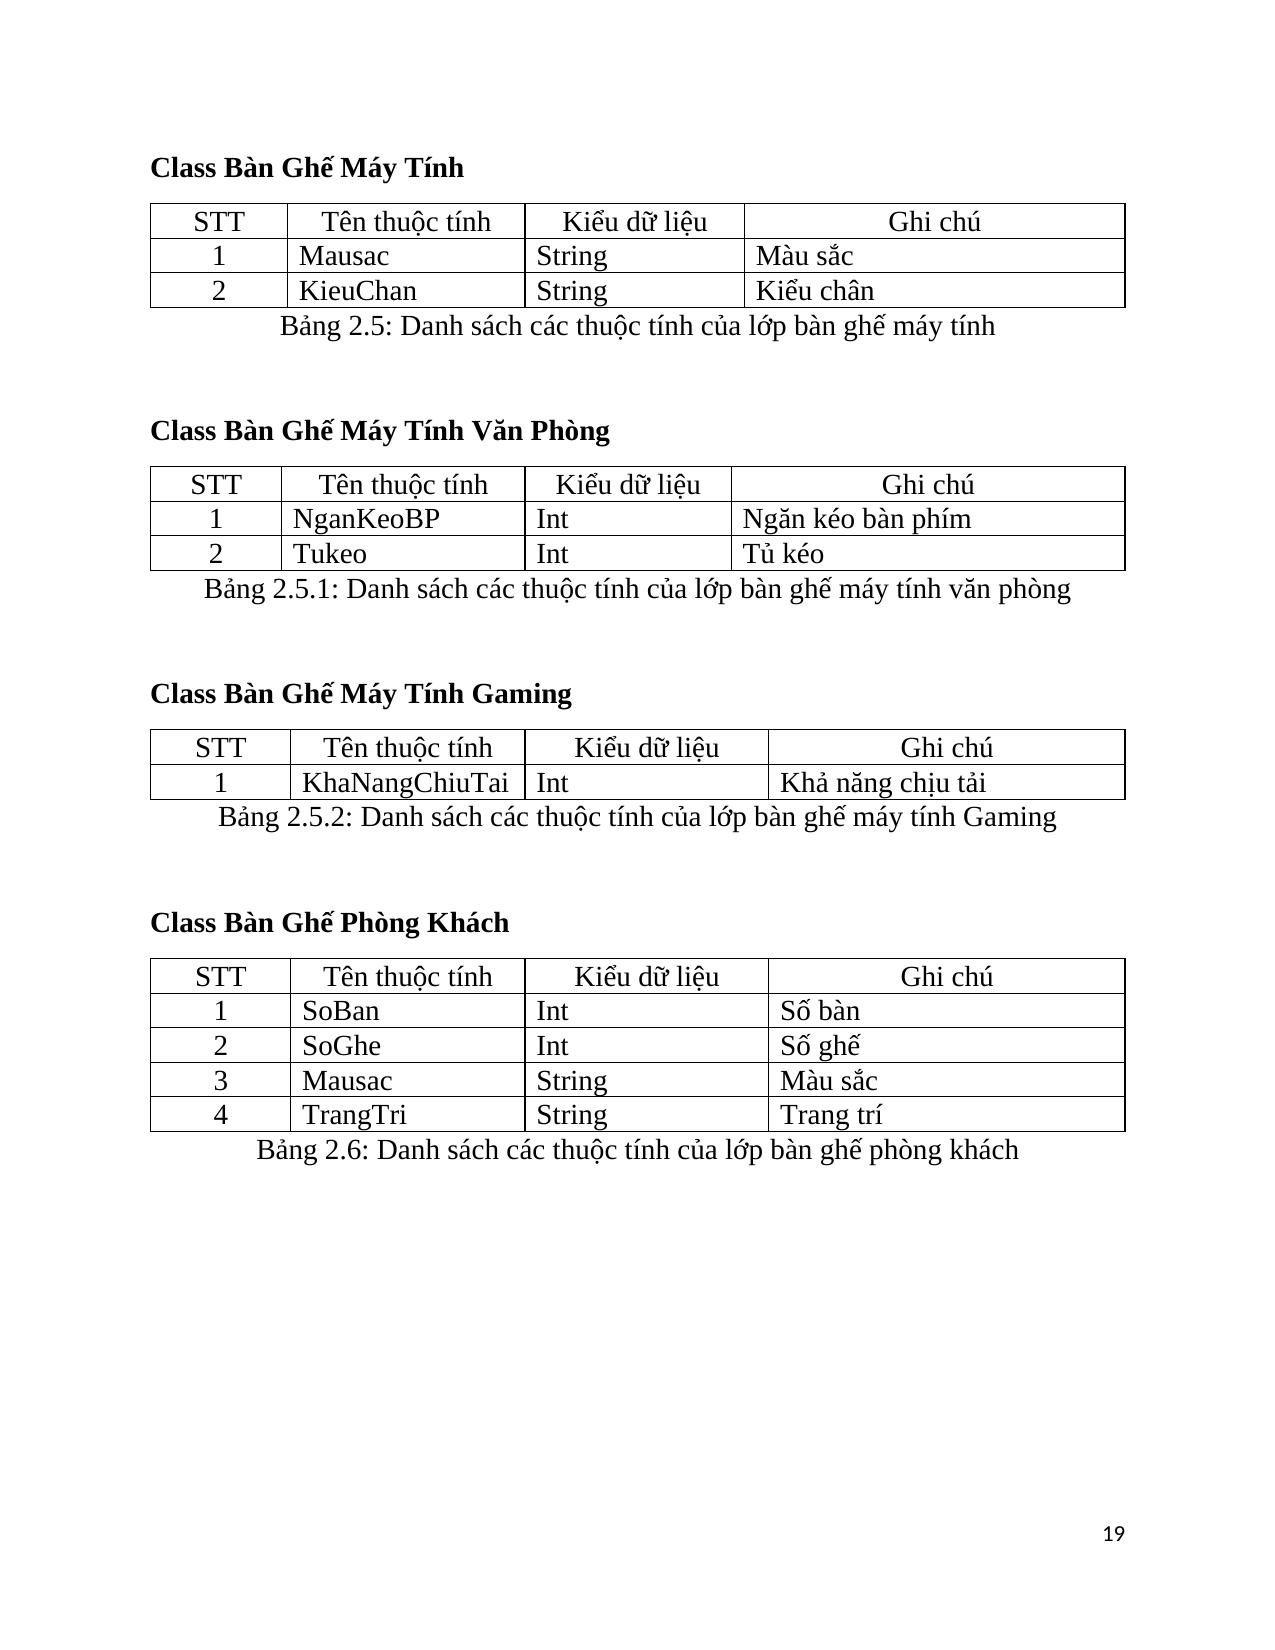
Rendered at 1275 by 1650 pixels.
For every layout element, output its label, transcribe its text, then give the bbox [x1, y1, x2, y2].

table_cell Tủ kéo [732, 536, 1124, 570]
table_header Ghi chú [769, 730, 1124, 764]
table_header Tên thuộc tính [291, 959, 524, 992]
table_cell NganKeoBP [282, 502, 524, 535]
table_cell 1 [151, 239, 287, 272]
table_cell String [526, 1063, 768, 1096]
table_header Kiểu dữ liệu [526, 467, 731, 501]
text Class Bàn Ghế Máy Tính [150, 150, 1125, 183]
table_header STT [151, 730, 290, 764]
text Class Bàn Ghế Máy Tính Gaming [150, 676, 1125, 710]
table_header Tên thuộc tính [288, 204, 524, 237]
table_cell Int [526, 994, 768, 1027]
table_cell Số ghế [769, 1028, 1124, 1062]
table_cell Int [526, 502, 731, 535]
table_cell 1 [151, 502, 281, 535]
table_cell 1 [151, 765, 290, 798]
table_cell TrangTri [291, 1097, 524, 1131]
text Class Bàn Ghế Máy Tính Văn Phòng [150, 413, 1125, 447]
table_cell Trang trí [769, 1097, 1124, 1131]
table_cell KieuChan [288, 273, 524, 307]
table_header Kiểu dữ liệu [526, 204, 744, 237]
table_cell 3 [151, 1063, 290, 1096]
table_cell Mausac [291, 1063, 524, 1096]
table_header Ghi chú [769, 959, 1124, 992]
text Bảng 2.6: Danh sách các thuộc tính của lớp bàn ghế phòng khách [150, 1132, 1125, 1165]
table_header Ghi chú [732, 467, 1124, 501]
table_cell Ngăn kéo bàn phím [732, 502, 1124, 535]
table_header Kiểu dữ liệu [526, 730, 768, 764]
table_cell Mausac [288, 239, 524, 272]
table_header Kiểu dữ liệu [526, 959, 768, 992]
text Bảng 2.5.2: Danh sách các thuộc tính của lớp bàn ghế máy tính Gaming [150, 800, 1125, 833]
table_cell Int [526, 765, 768, 798]
table_header STT [151, 204, 287, 237]
text Class Bàn Ghế Phòng Khách [150, 905, 1125, 939]
text Bảng 2.5.1: Danh sách các thuộc tính của lớp bàn ghế máy tính văn phòng [150, 571, 1125, 604]
table_header Tên thuộc tính [282, 467, 524, 501]
table_cell 4 [151, 1097, 290, 1131]
table_cell 1 [151, 994, 290, 1027]
table_cell Int [526, 536, 731, 570]
table_cell 2 [151, 1028, 290, 1062]
table_header STT [151, 467, 281, 501]
table_header Tên thuộc tính [291, 730, 524, 764]
table_cell Màu sắc [745, 239, 1124, 272]
table_cell String [526, 273, 744, 307]
table_cell Kiểu chân [745, 273, 1124, 307]
table_cell Khả năng chịu tải [769, 765, 1124, 798]
table_header Ghi chú [745, 204, 1124, 237]
table_cell Màu sắc [769, 1063, 1124, 1096]
table_cell String [526, 1097, 768, 1131]
text Bảng 2.5: Danh sách các thuộc tính của lớp bàn ghế máy tính [150, 308, 1125, 341]
table_header STT [151, 959, 290, 992]
table_cell SoBan [291, 994, 524, 1027]
table_cell 2 [151, 536, 281, 570]
table_cell Số bàn [769, 994, 1124, 1027]
table_cell KhaNangChiuTai [291, 765, 524, 798]
table_cell Int [526, 1028, 768, 1062]
table_cell String [526, 239, 744, 272]
table_cell SoGhe [291, 1028, 524, 1062]
table_cell 2 [151, 273, 287, 307]
table_cell Tukeo [282, 536, 524, 570]
